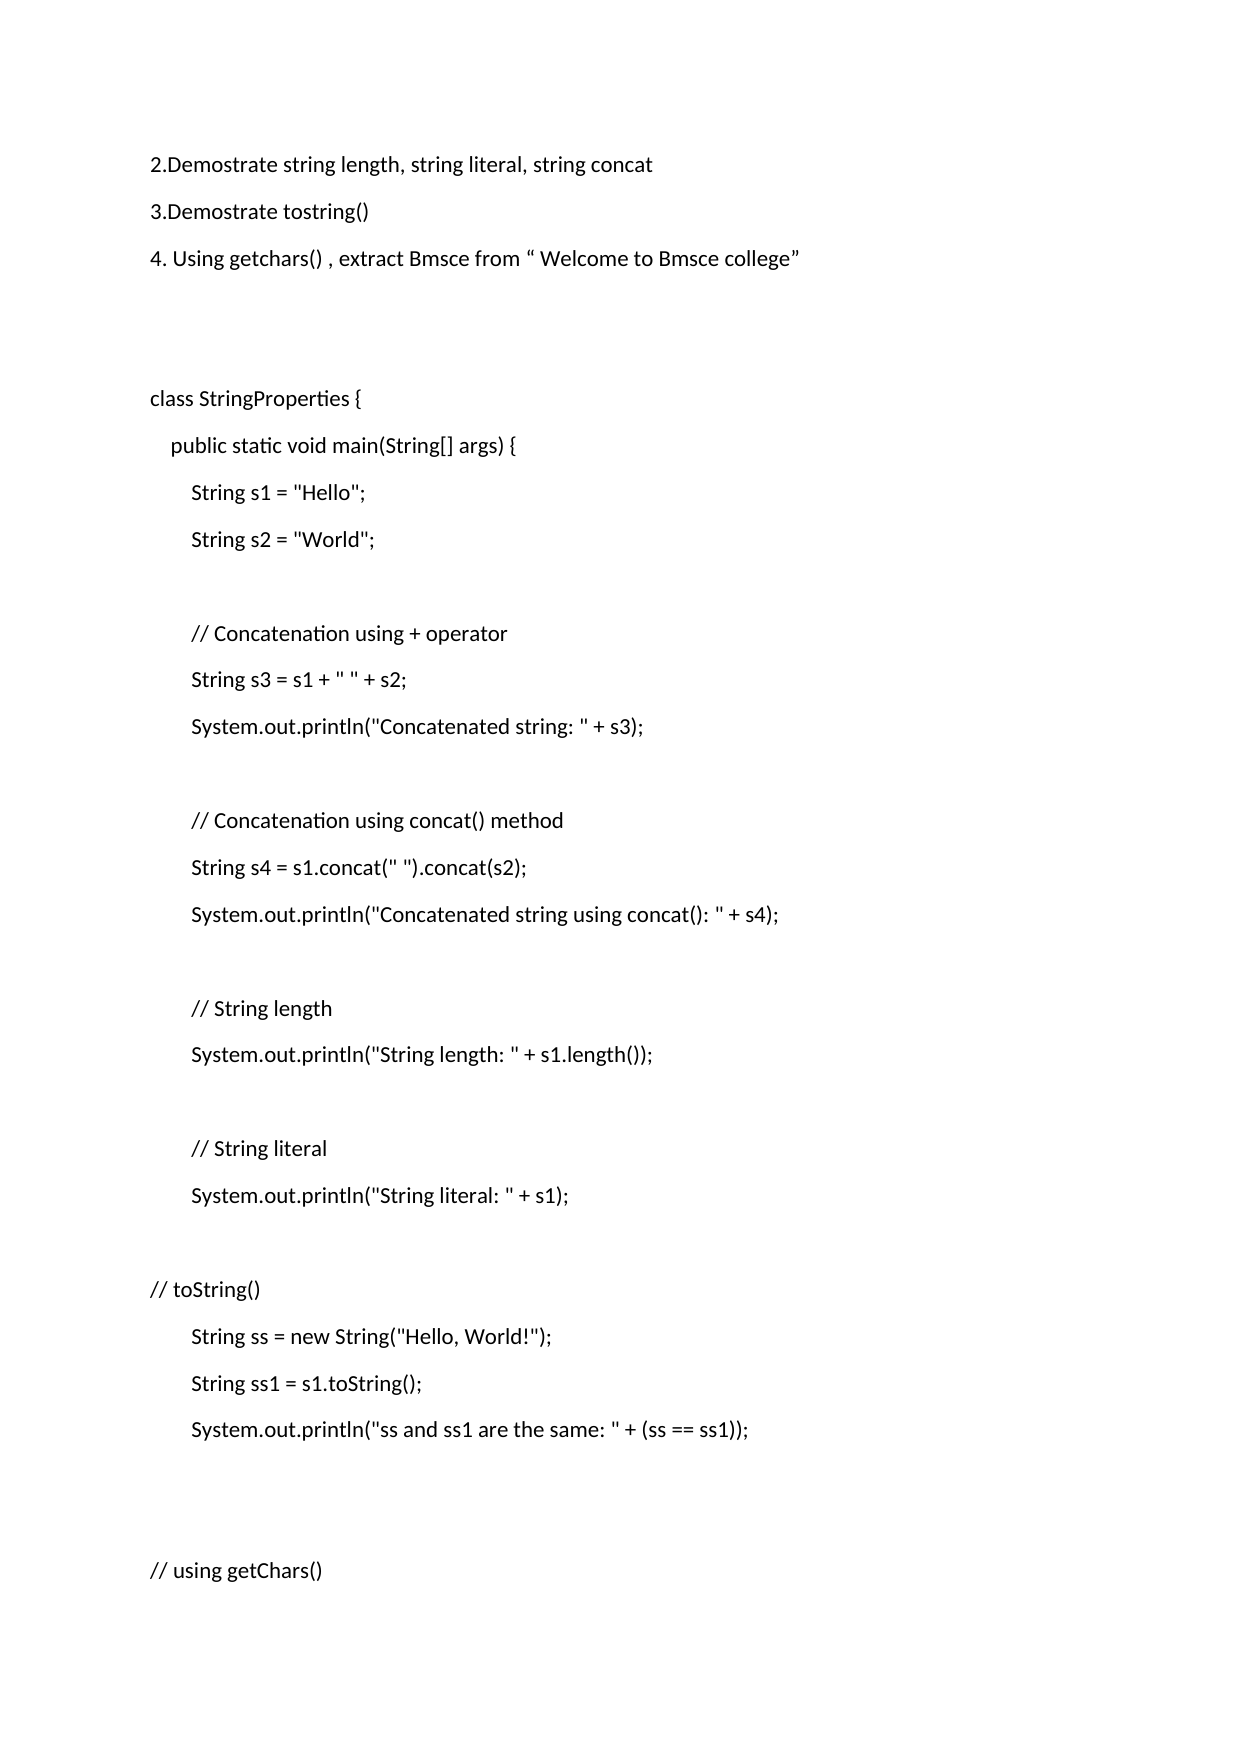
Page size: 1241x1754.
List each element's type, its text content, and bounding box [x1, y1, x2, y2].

text System.out.println("ss and ss1 are the same: " + (ss == ss1)); [150, 1416, 1090, 1444]
text public static void main(String[] args) { [150, 431, 1090, 459]
text // Concatenation using concat() method [150, 806, 1090, 834]
text 2.Demostrate string length, string literal, string concat [150, 150, 1090, 178]
text 3.Demostrate tostring() [150, 197, 1090, 225]
text 4. Using getchars() , extract Bmsce from “ Welcome to Bmsce college” [150, 244, 1090, 272]
text String s3 = s1 + " " + s2; [150, 666, 1090, 694]
text class StringProperties { [150, 384, 1090, 412]
text // toString() [150, 1275, 1090, 1303]
text System.out.println("String literal: " + s1); [150, 1181, 1090, 1209]
text // String literal [150, 1134, 1090, 1162]
text System.out.println("String length: " + s1.length()); [150, 1041, 1090, 1069]
text String ss1 = s1.toString(); [150, 1369, 1090, 1397]
text // using getChars() [150, 1556, 1090, 1584]
text // String length [150, 994, 1090, 1022]
text String ss = new String("Hello, World!"); [150, 1322, 1090, 1350]
text // Concatenation using + operator [150, 619, 1090, 647]
text String s1 = "Hello"; [150, 478, 1090, 506]
text String s4 = s1.concat(" ").concat(s2); [150, 853, 1090, 881]
text System.out.println("Concatenated string using concat(): " + s4); [150, 900, 1090, 928]
text System.out.println("Concatenated string: " + s3); [150, 712, 1090, 741]
text String s2 = "World"; [150, 525, 1090, 553]
